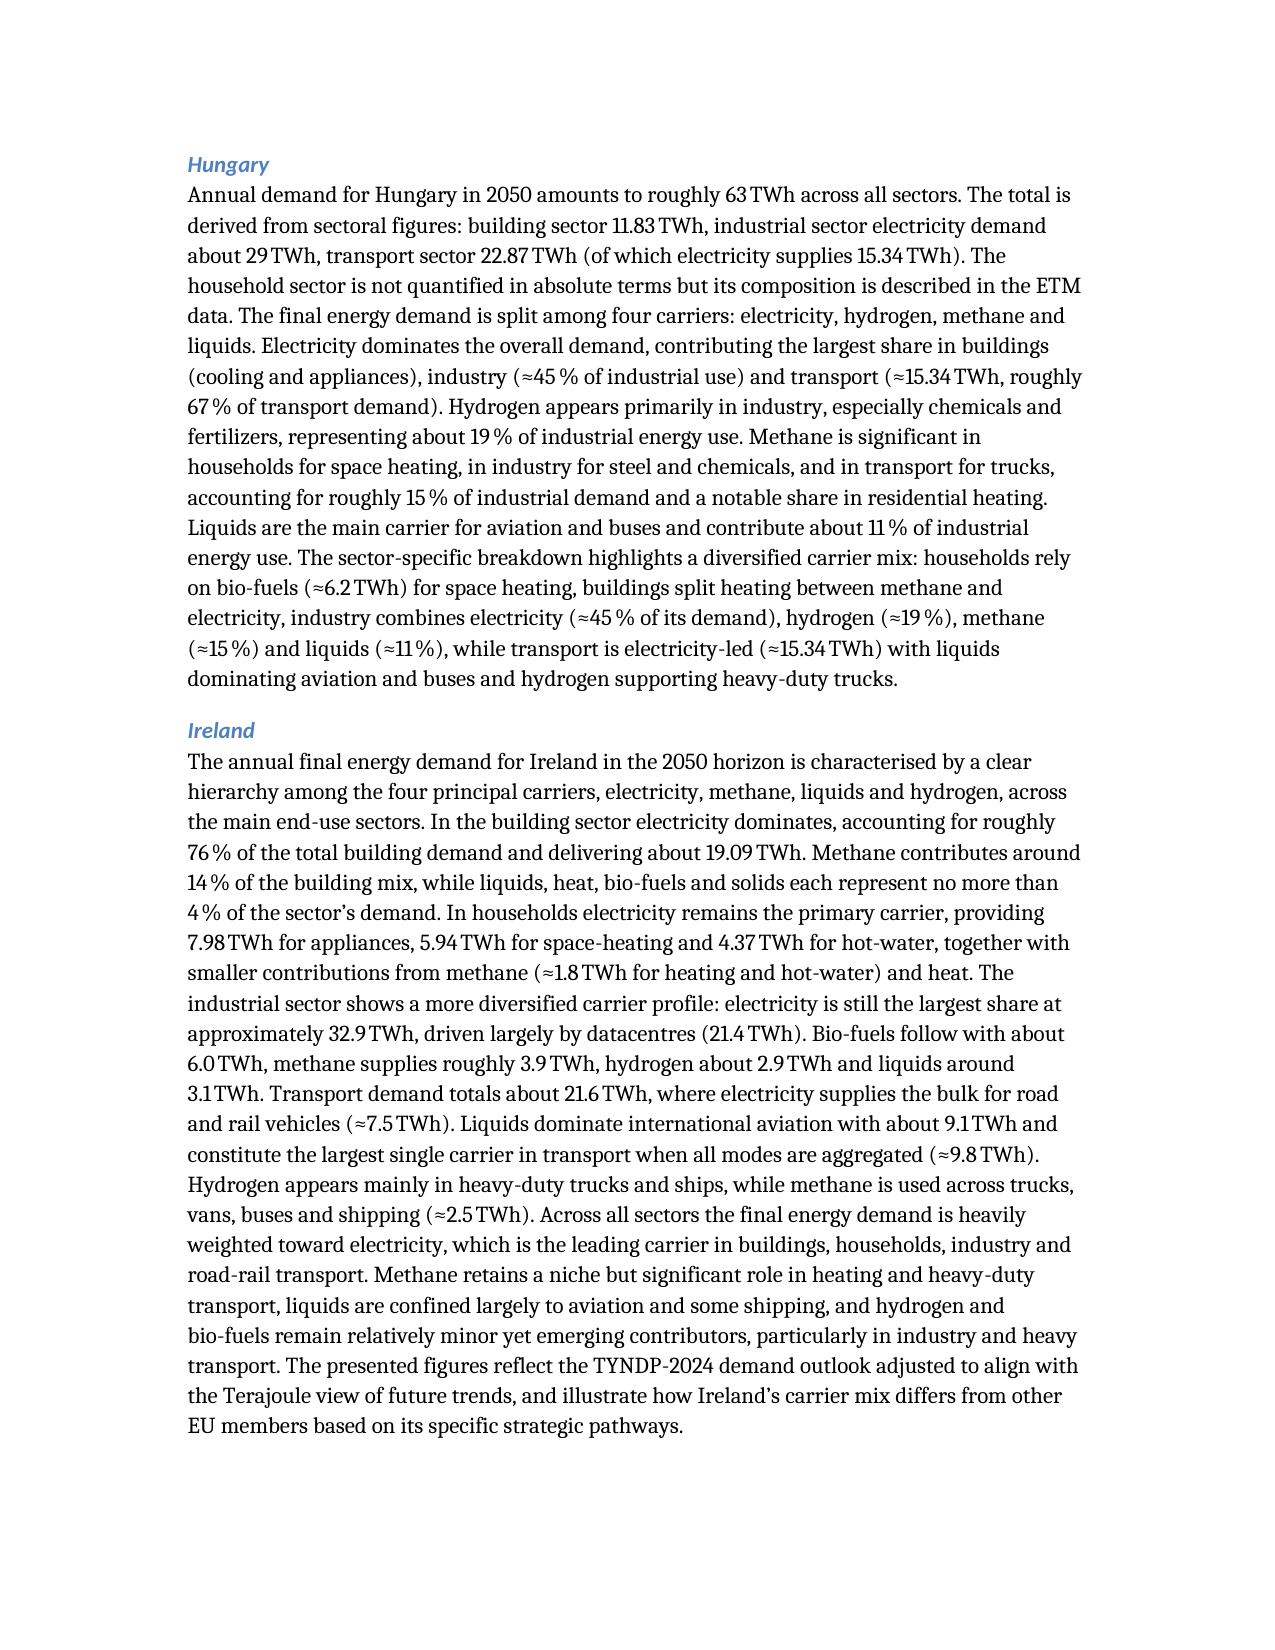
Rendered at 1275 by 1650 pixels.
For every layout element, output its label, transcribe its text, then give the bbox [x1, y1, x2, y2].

text Annual demand for Hungary in 2050 amounts to roughly 63 TWh across all sectors. The total is derived from sectoral figures: building sector 11.83 TWh, industrial sector electricity demand about 29 TWh, transport sector 22.87 TWh (of which electricity supplies 15.34 TWh). The household sector is not quantified in absolute terms but its composition is described in the ETM data. The final energy demand is split among four carriers: electricity, hydrogen, methane and liquids. Electricity dominates the overall demand, contributing the largest share in buildings (cooling and appliances), industry (≈45 % of industrial use) and transport (≈15.34 TWh, roughly 67 % of transport demand). Hydrogen appears primarily in industry, especially chemicals and fertilizers, representing about 19 % of industrial energy use. Methane is significant in households for space heating, in industry for steel and chemicals, and in transport for trucks, accounting for roughly 15 % of industrial demand and a notable share in residential heating. Liquids are the main carrier for aviation and buses and contribute about 11 % of industrial energy use. The sector‑specific breakdown highlights a diversified carrier mix: households rely on bio‑fuels (≈6.2 TWh) for space heating, buildings split heating between methane and electricity, industry combines electricity (≈45 % of its demand), hydrogen (≈19 %), methane (≈15 %) and liquids (≈11 %), while transport is electricity‑led (≈15.34 TWh) with liquids dominating aviation and buses and hydrogen supporting heavy‑duty trucks. [187, 182, 1087, 692]
subtitle Hungary [187, 150, 1087, 178]
subtitle Ireland [187, 717, 1087, 744]
text The annual final energy demand for Ireland in the 2050 horizon is characterised by a clear hierarchy among the four principal carriers, electricity, methane, liquids and hydrogen, across the main end‑use sectors. In the building sector electricity dominates, accounting for roughly 76 % of the total building demand and delivering about 19.09 TWh. Methane contributes around 14 % of the building mix, while liquids, heat, bio‑fuels and solids each represent no more than 4 % of the sector’s demand. In households electricity remains the primary carrier, providing 7.98 TWh for appliances, 5.94 TWh for space‑heating and 4.37 TWh for hot‑water, together with smaller contributions from methane (≈1.8 TWh for heating and hot‑water) and heat. The industrial sector shows a more diversified carrier profile: electricity is still the largest share at approximately 32.9 TWh, driven largely by datacentres (21.4 TWh). Bio‑fuels follow with about 6.0 TWh, methane supplies roughly 3.9 TWh, hydrogen about 2.9 TWh and liquids around 3.1 TWh. Transport demand totals about 21.6 TWh, where electricity supplies the bulk for road and rail vehicles (≈7.5 TWh). Liquids dominate international aviation with about 9.1 TWh and constitute the largest single carrier in transport when all modes are aggregated (≈9.8 TWh). Hydrogen appears mainly in heavy‑duty trucks and ships, while methane is used across trucks, vans, buses and shipping (≈2.5 TWh). Across all sectors the final energy demand is heavily weighted toward electricity, which is the leading carrier in buildings, households, industry and road‑rail transport. Methane retains a niche but significant role in heating and heavy‑duty transport, liquids are confined largely to aviation and some shipping, and hydrogen and bio‑fuels remain relatively minor yet emerging contributors, particularly in industry and heavy transport. The presented figures reflect the TYNDP‑2024 demand outlook adjusted to align with the Terajoule view of future trends, and illustrate how Ireland’s carrier mix differs from other EU members based on its specific strategic pathways. [187, 749, 1087, 1440]
